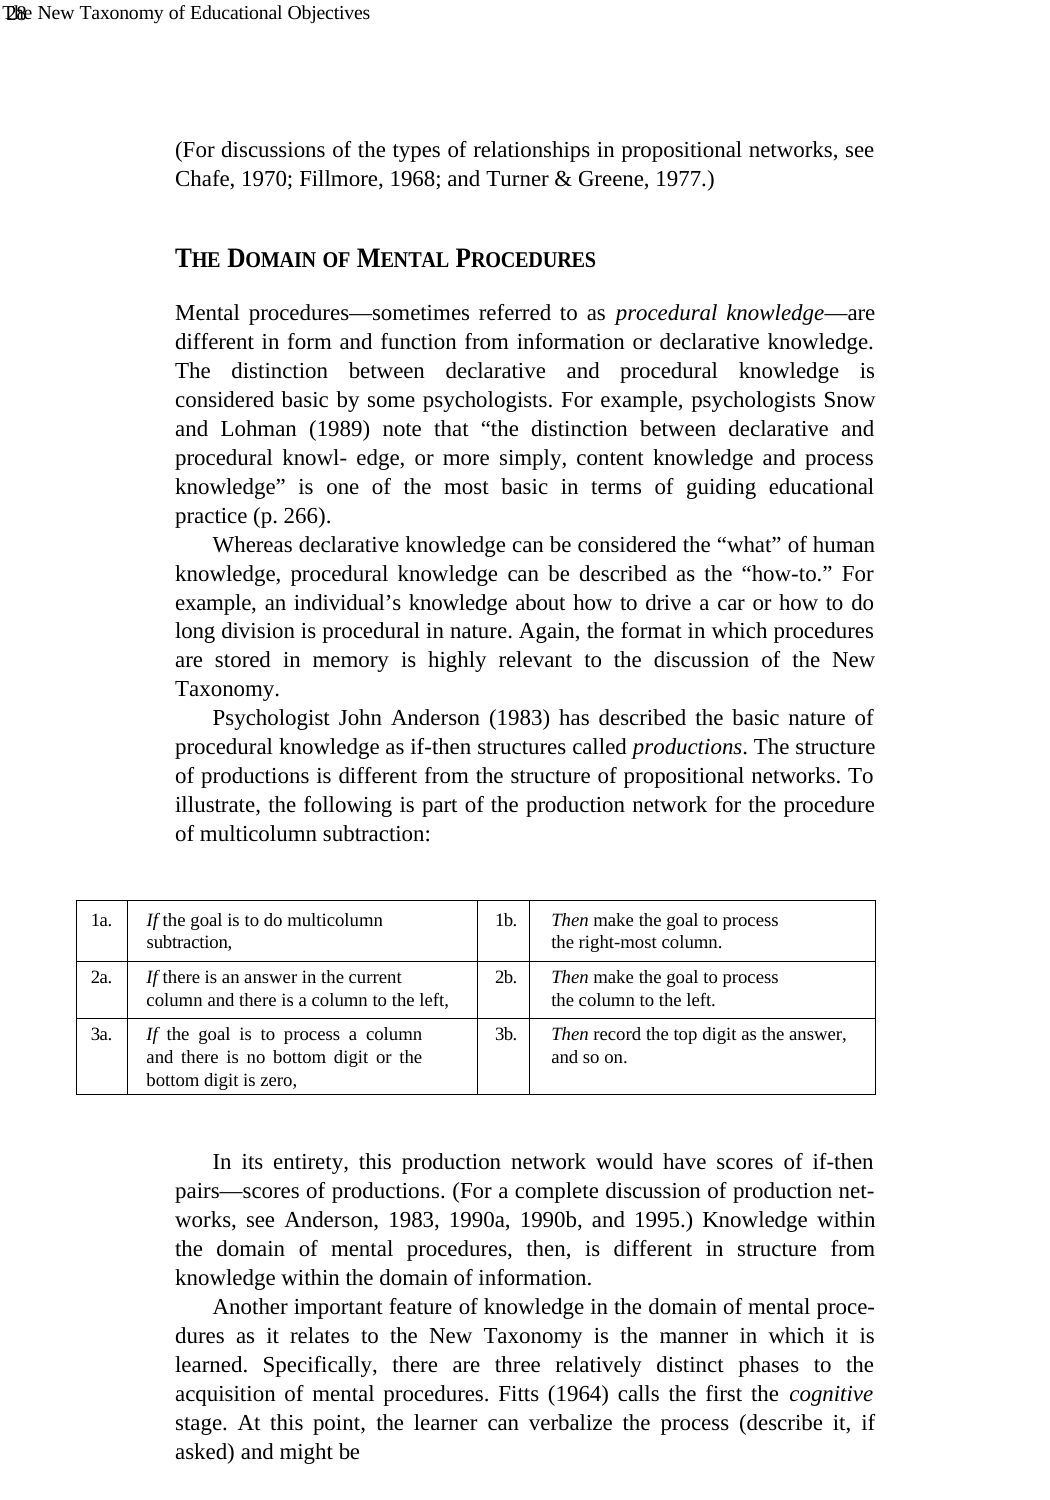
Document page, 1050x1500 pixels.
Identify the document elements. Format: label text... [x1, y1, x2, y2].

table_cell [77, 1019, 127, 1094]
text Whereas declarative knowledge can be considered the “what” of human knowledge, procedural knowledge can be described as the “how-to.” For example, an individual’s knowledge about how to drive a car or how to do long division is procedural in nature. Again, the format in which procedures are stored in memory is highly relevant to the discussion of the New Taxonomy. [175, 531, 875, 702]
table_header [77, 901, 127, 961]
text (For discussions of the types of relationships in propositional networks, see Chafe, 1970; Fillmore, 1968; and Turner & Greene, 1977.) [175, 136, 875, 191]
text Another important feature of knowledge in the domain of mental proce- dures as it relates to the New Taxonomy is the manner in which it is learned. Specifically, there are three relatively distinct phases to the acquisition of mental procedures. Fitts (1964) calls the first the cognitive stage. At this point, the learner can verbalize the process (describe it, if asked) and might be [175, 1293, 875, 1464]
text Mental procedures—sometimes referred to as procedural knowledge—are different in form and function from information or declarative knowledge. The distinction between declarative and procedural knowledge is considered basic by some psychologists. For example, psychologists Snow and Lohman (1989) note that “the distinction between declarative and procedural knowl- edge, or more simply, content knowledge and process knowledge” is one of the most basic in terms of guiding educational practice (p. 266). [175, 299, 875, 528]
text Psychologist John Anderson (1983) has described the basic nature of procedural knowledge as if-then structures called productions. The structure of productions is different from the structure of propositional networks. To illustrate, the following is part of the production network for the procedure of multicolumn subtraction: [175, 704, 875, 847]
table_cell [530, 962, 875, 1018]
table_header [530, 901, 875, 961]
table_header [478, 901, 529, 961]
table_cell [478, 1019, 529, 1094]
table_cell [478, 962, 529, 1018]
subtitle The Domain of Mental Procedures [175, 241, 1012, 273]
text In its entirety, this production network would have scores of if-then pairs—scores of productions. (For a complete discussion of production net- works, see Anderson, 1983, 1990a, 1990b, and 1995.) Knowledge within the domain of mental procedures, then, is different in structure from knowledge within the domain of information. [175, 1148, 875, 1290]
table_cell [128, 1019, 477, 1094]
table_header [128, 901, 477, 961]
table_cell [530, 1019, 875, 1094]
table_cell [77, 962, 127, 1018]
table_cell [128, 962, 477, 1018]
